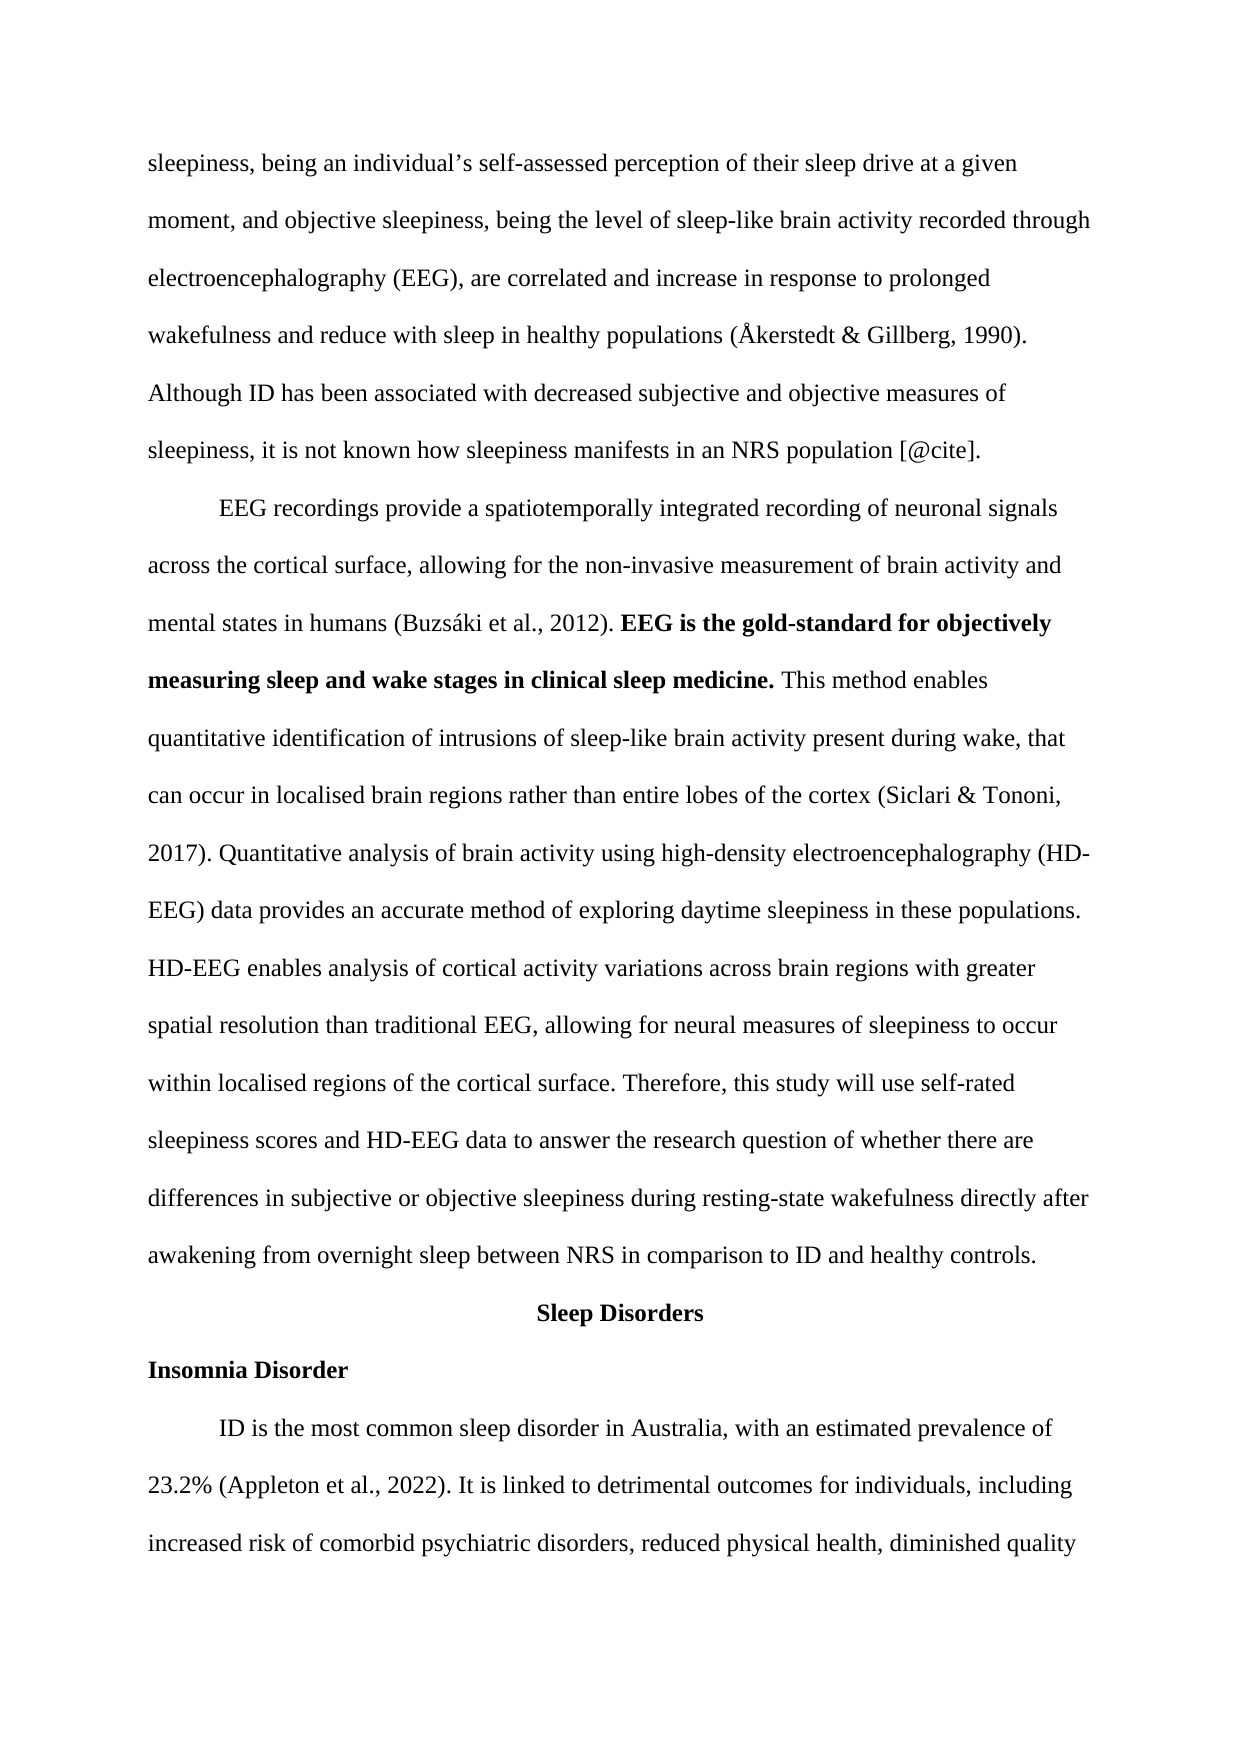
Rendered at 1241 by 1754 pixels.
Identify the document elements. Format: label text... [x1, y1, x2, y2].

subtitle Insomnia Disorder [148, 1355, 1092, 1384]
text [148, 1413, 1092, 1556]
text EEG recordings provide a spatiotemporally integrated recording of neuronal signals across the cortical surface, allowing for the non-invasive measurement of brain activity and mental states in humans (Buzsáki et al., 2012). EEG is the gold-standard for objectively measuring sleep and wake stages in clinical sleep medicine. This method enables quantitative identification of intrusions of sleep-like brain activity present during wake, that can occur in localised brain regions rather than entire lobes of the cortex (Siclari & Tononi, 2017). Quantitative analysis of brain activity using high-density electroencephalography (HD-EEG) data provides an accurate method of exploring daytime sleepiness in these populations. HD-EEG enables analysis of cortical activity variations across brain regions with greater spatial resolution than traditional EEG, allowing for neural measures of sleepiness to occur within localised regions of the cortical surface. Therefore, this study will use self-rated sleepiness scores and HD-EEG data to answer the research question of whether there are differences in subjective or objective sleepiness during resting-state wakefulness directly after awakening from overnight sleep between NRS in comparison to ID and healthy controls. [148, 493, 1092, 1269]
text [148, 148, 1092, 464]
subtitle Sleep Disorders [148, 1298, 1092, 1326]
